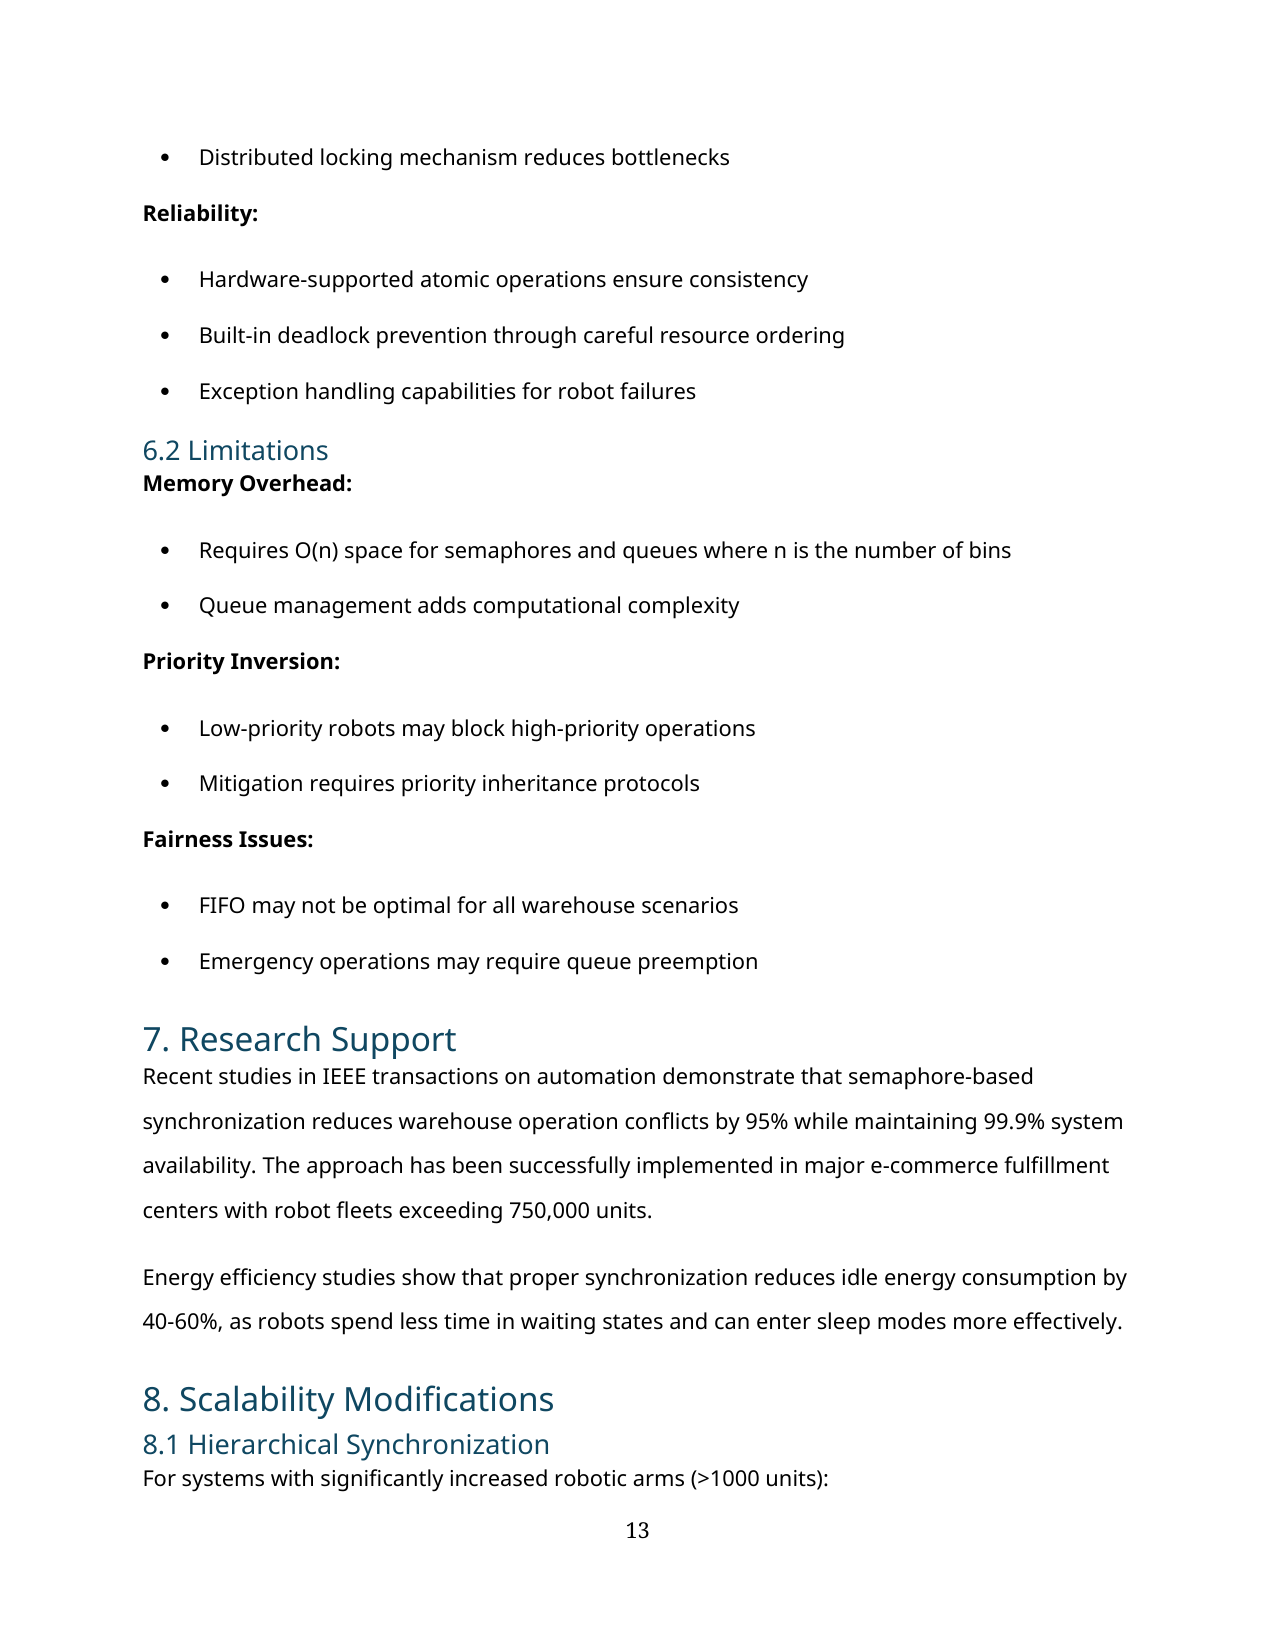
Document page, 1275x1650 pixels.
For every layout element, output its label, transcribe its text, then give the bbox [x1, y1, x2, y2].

list Mitigation requires priority inheritance protocols [161, 768, 1133, 798]
subtitle 7. Research Support [142, 1016, 1133, 1061]
list Built-in deadlock prevention through careful resource ordering [161, 320, 1133, 350]
text Memory Overhead: [142, 468, 1133, 498]
text For systems with significantly increased robotic arms (>1000 units): [142, 1462, 1133, 1492]
text Fairness Issues: [142, 824, 1133, 853]
text Energy efficiency studies show that proper synchronization reduces idle energy consumption by 40-60%, as robots spend less time in waiting states and can enter sleep modes more effectively. [142, 1262, 1133, 1336]
subtitle 8.1 Hierarchical Synchronization [142, 1426, 1133, 1462]
subtitle 6.2 Limitations [142, 431, 1133, 468]
text Priority Inversion: [142, 646, 1133, 676]
list Requires O(n) space for semaphores and queues where n is the number of bins [161, 535, 1133, 564]
list FIFO may not be optimal for all warehouse scenarios [161, 890, 1133, 920]
text Recent studies in IEEE transactions on automation demonstrate that semaphore-based synchronization reduces warehouse operation conflicts by 95% while maintaining 99.9% system availability. The approach has been successfully implemented in major e-commerce fulfillment centers with robot fleets exceeding 750,000 units. [142, 1061, 1133, 1225]
list Emergency operations may require queue preemption [161, 946, 1133, 976]
list Distributed locking mechanism reduces bottlenecks [161, 142, 1133, 172]
list Low-priority robots may block high-priority operations [161, 712, 1133, 742]
list Hardware-supported atomic operations ensure consistency [161, 264, 1133, 294]
text Reliability: [142, 198, 1133, 228]
subtitle 8. Scalability Modifications [142, 1376, 1133, 1421]
list Exception handling capabilities for robot failures [161, 376, 1133, 405]
list Queue management adds computational complexity [161, 590, 1133, 620]
